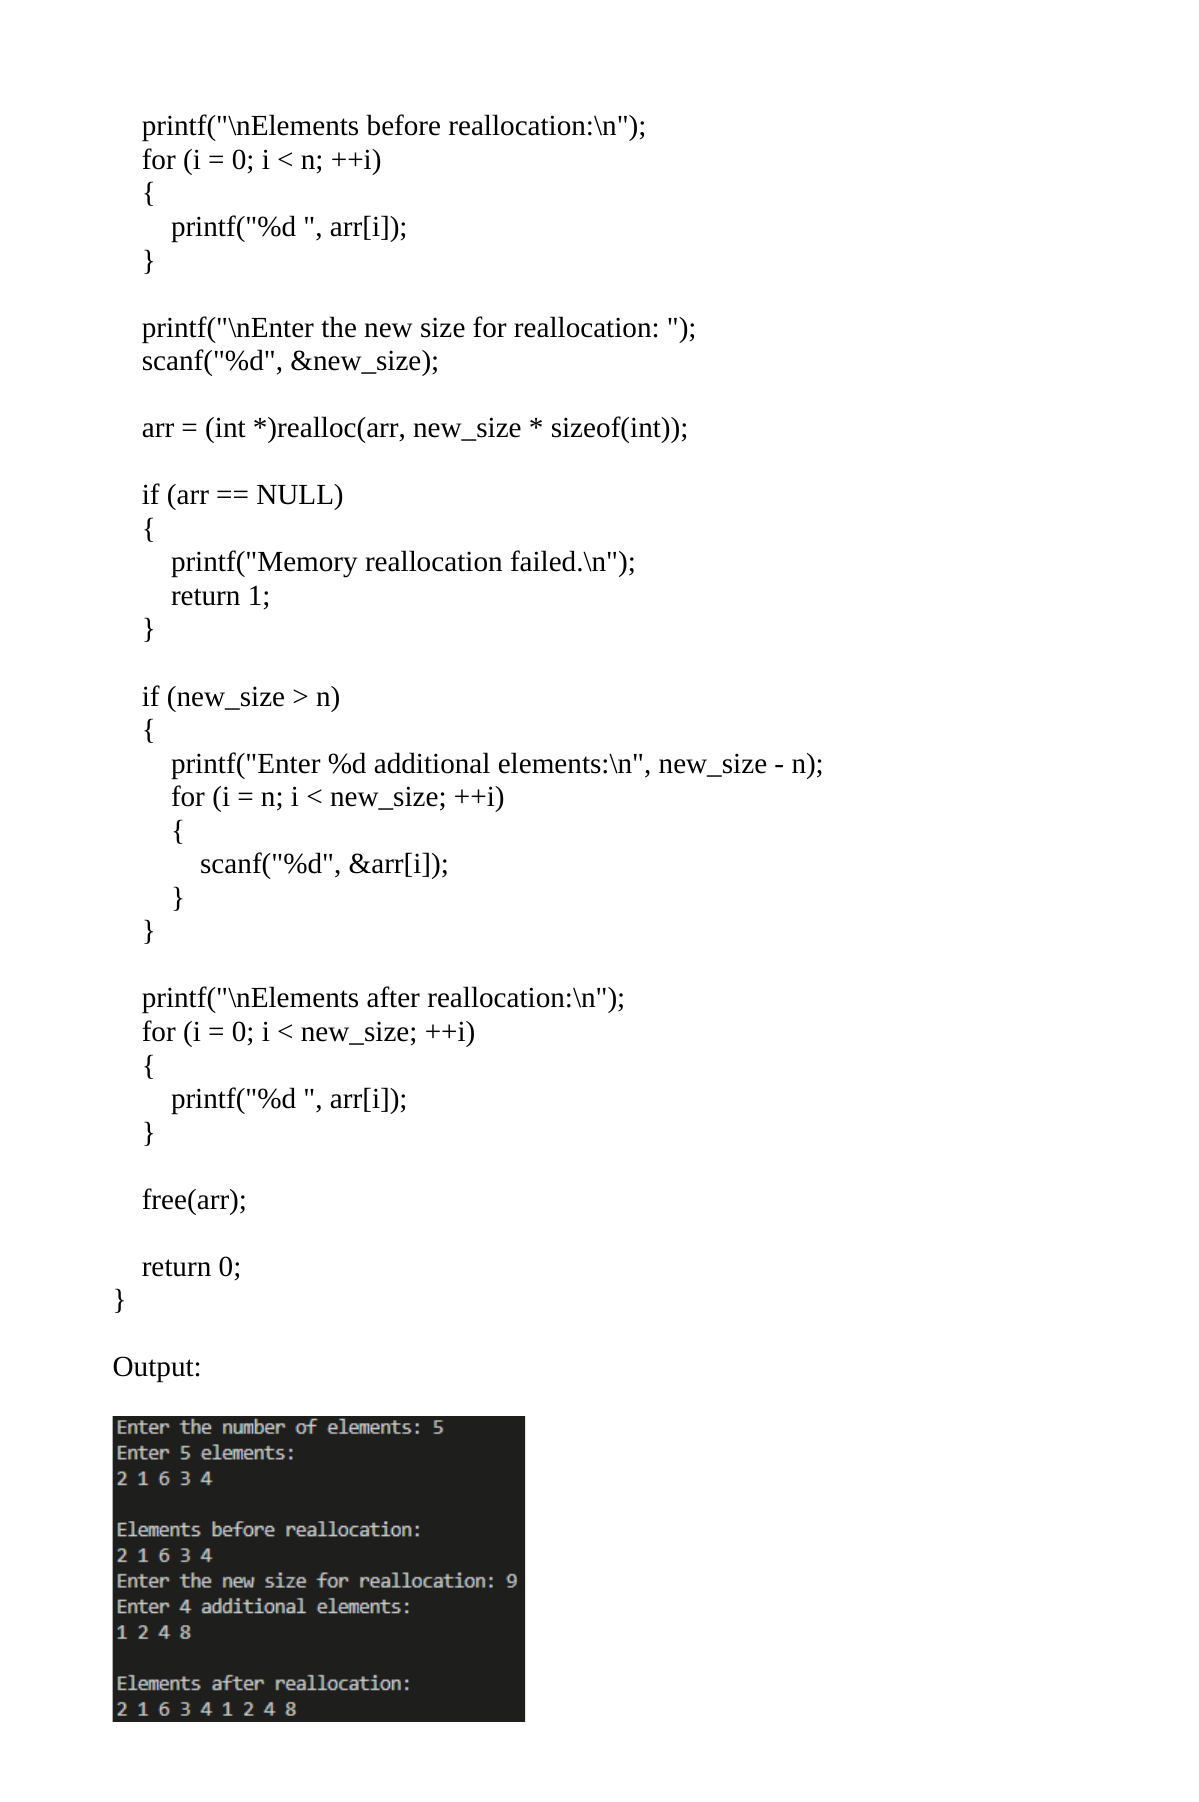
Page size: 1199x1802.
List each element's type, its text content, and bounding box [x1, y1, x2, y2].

text printf("\nElements before reallocation:\n"); [112, 108, 1124, 142]
text { [112, 176, 1124, 209]
text printf("Memory reallocation failed.\n"); [112, 544, 1124, 578]
text printf("\nEnter the new size for reallocation: "); [112, 310, 1124, 343]
text { [112, 1048, 1124, 1081]
text } [112, 913, 1124, 947]
picture [112, 1416, 526, 1722]
text arr = (int *)realloc(arr, new_size * sizeof(int)); [112, 410, 1124, 444]
text } [112, 1115, 1124, 1148]
text for (i = 0; i < new_size; ++i) [112, 1014, 1124, 1048]
text { [112, 712, 1124, 746]
text printf("%d ", arr[i]); [112, 209, 1124, 243]
text } [112, 612, 1124, 645]
text { [112, 813, 1124, 846]
text } [112, 243, 1124, 276]
text Output: [112, 1349, 1124, 1383]
text scanf("%d", &new_size); [112, 343, 1124, 377]
text for (i = 0; i < n; ++i) [112, 142, 1124, 176]
text for (i = n; i < new_size; ++i) [112, 779, 1124, 813]
text } [112, 1282, 1124, 1316]
text scanf("%d", &arr[i]); [112, 846, 1124, 880]
text printf("Enter %d additional elements:\n", new_size - n); [112, 746, 1124, 779]
text printf("%d ", arr[i]); [112, 1081, 1124, 1115]
text { [112, 511, 1124, 544]
text printf("\nElements after reallocation:\n"); [112, 981, 1124, 1014]
text free(arr); [112, 1182, 1124, 1215]
text if (new_size > n) [112, 679, 1124, 712]
text } [112, 880, 1124, 913]
text return 0; [112, 1249, 1124, 1282]
text return 1; [112, 578, 1124, 612]
text if (arr == NULL) [112, 477, 1124, 511]
